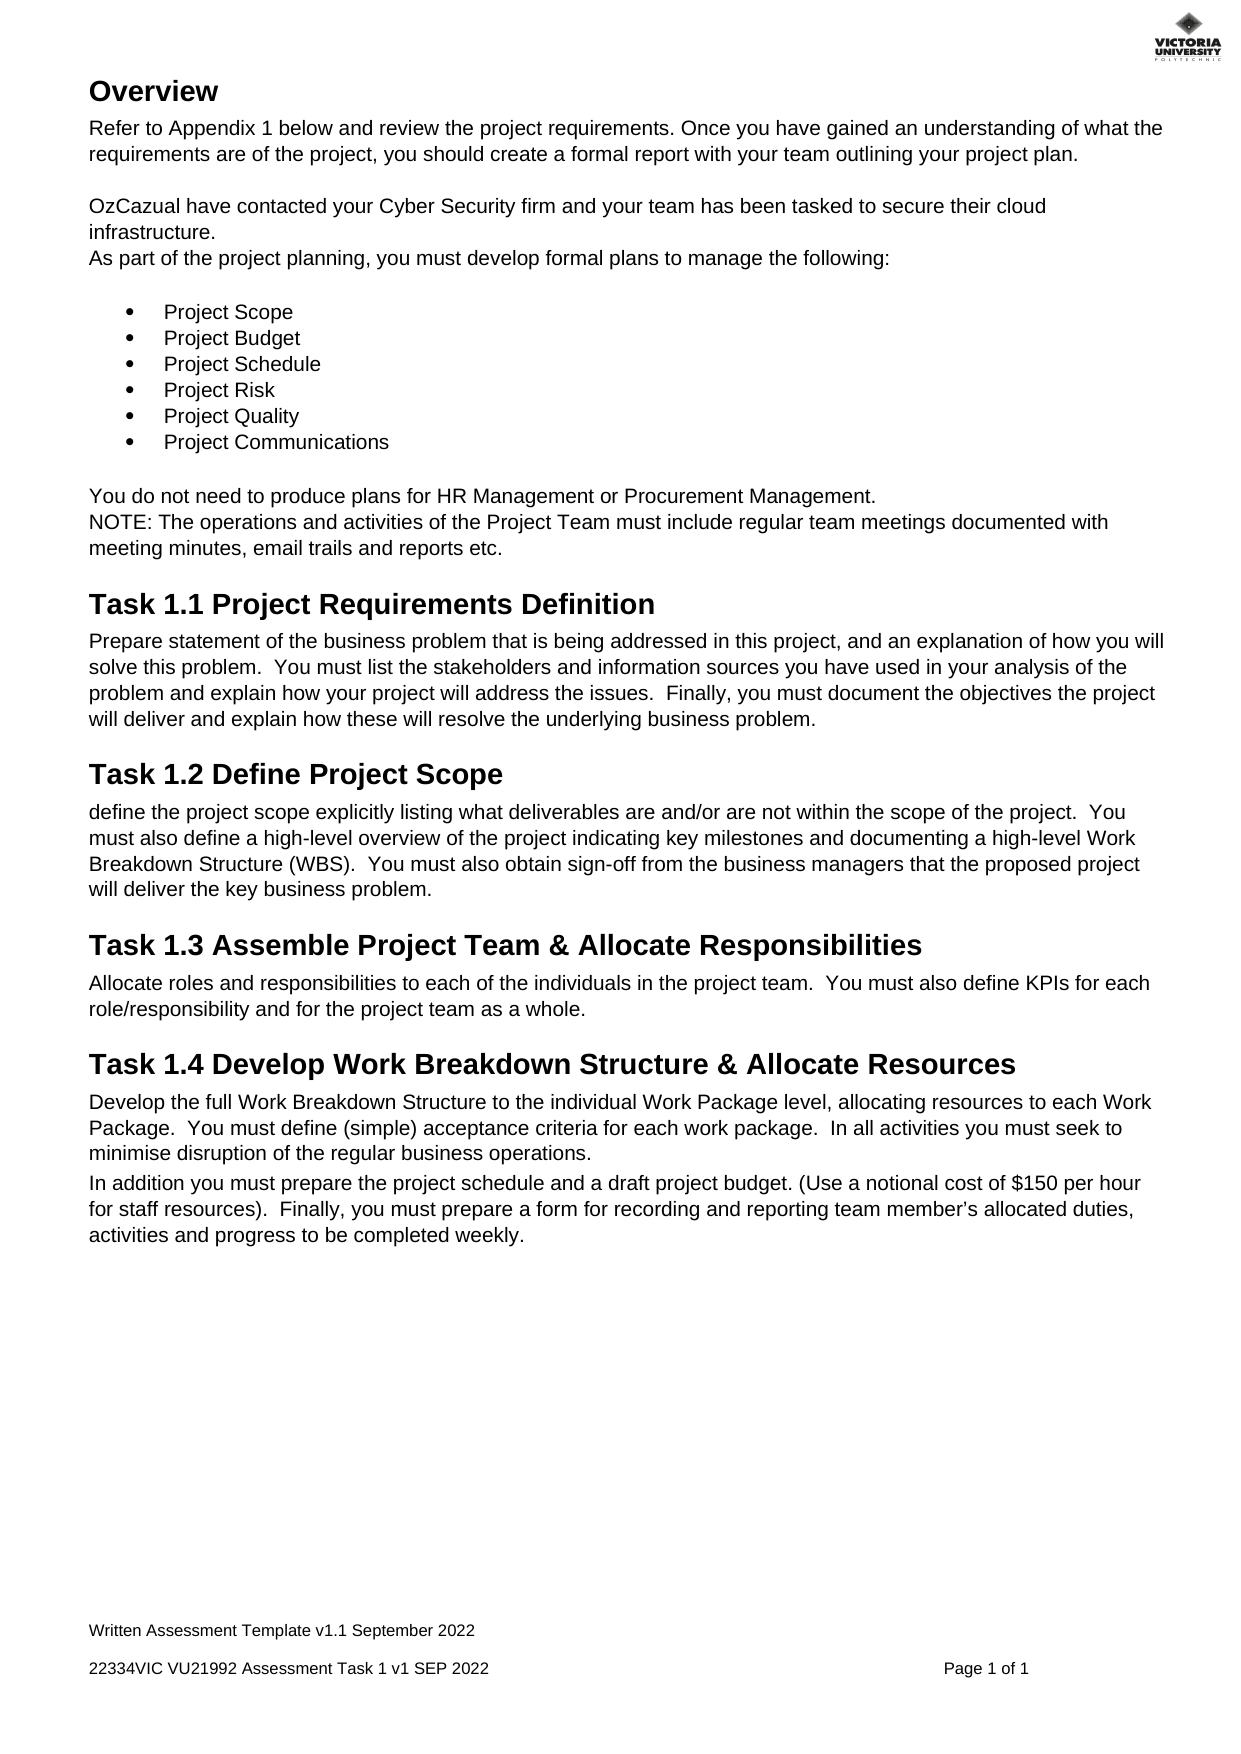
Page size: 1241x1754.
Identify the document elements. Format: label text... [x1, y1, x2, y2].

text Develop the full Work Breakdown Structure to the individual Work Package level, allocating resources to each Work Package. You must define (simple) acceptance criteria for each work package. In all activities you must seek to minimise disruption of the regular business operations. [89, 1089, 1167, 1165]
text Task 1.2 Define Project Scope [89, 757, 1167, 791]
text define the project scope explicitly listing what deliverables are and/or are not within the scope of the project. You must also define a high-level overview of the project indicating key milestones and documenting a high-level Work Breakdown Structure (WBS). You must also obtain sign-off from the business managers that the proposed project will deliver the key business problem. [89, 800, 1167, 901]
text Allocate roles and responsibilities to each of the individuals in the project team. You must also define KPIs for each role/responsibility and for the project team as a whole. [89, 971, 1167, 1020]
text NOTE: The operations and activities of the Project Team must include regular team meetings documented with meeting minutes, email trails and reports etc. [89, 510, 1167, 560]
text Task 1.4 Develop Work Breakdown Structure & Allocate Resources [89, 1047, 1167, 1081]
text Overview [89, 74, 1167, 107]
list Project Budget [126, 326, 1167, 350]
text Task 1.1 Project Requirements Definition [89, 587, 1167, 620]
text As part of the project planning, you must develop formal plans to manage the following: [89, 245, 1167, 298]
text Prepare statement of the business problem that is being addressed in this project, and an explanation of how you will solve this problem. You must list the stakeholders and information sources you have used in your analysis of the problem and explain how your project will address the issues. Finally, you must document the objectives the project will deliver and explain how these will resolve the underlying business problem. [89, 629, 1167, 731]
text Task 1.3 Assemble Project Team & Allocate Responsibilities [89, 928, 1167, 962]
list Project Communications [126, 429, 1167, 482]
list Project Risk [126, 378, 1167, 402]
list Project Schedule [126, 352, 1167, 376]
list Project Quality [126, 404, 1167, 428]
text In addition you must prepare the project schedule and a draft project budget. (Use a notional cost of $150 per hour for staff resources). Finally, you must prepare a form for recording and reporting team member’s allocated duties, activities and progress to be completed weekly. [89, 1171, 1167, 1247]
picture [1146, 4, 1231, 69]
text Refer to Appendix 1 below and review the project requirements. Once you have gained an understanding of what the requirements are of the project, you should create a formal report with your team outlining your project plan. [89, 116, 1167, 166]
list Project Scope [126, 300, 1167, 324]
text OzCazual have contacted your Cyber Security firm and your team has been tasked to secure their cloud infrastructure. [89, 194, 1167, 243]
text You do not need to produce plans for HR Management or Procurement Management. [89, 484, 1167, 508]
